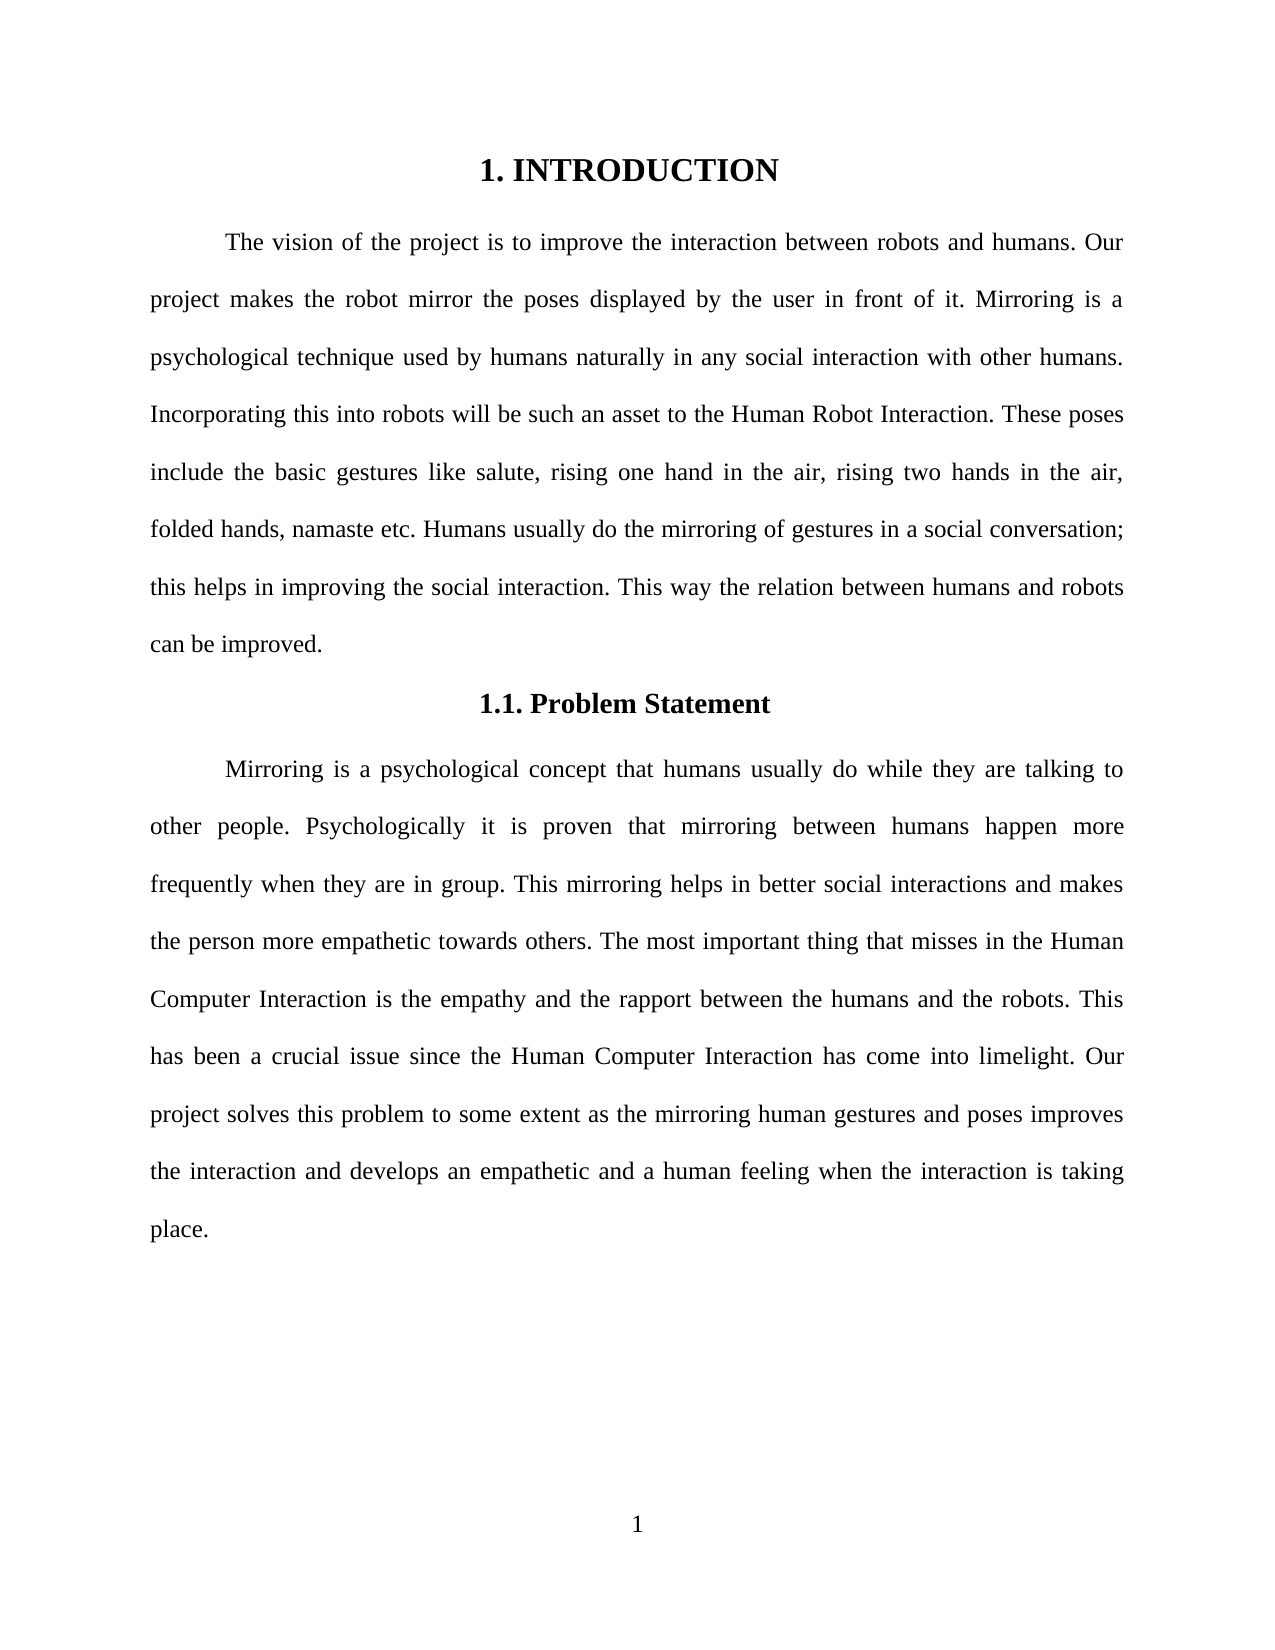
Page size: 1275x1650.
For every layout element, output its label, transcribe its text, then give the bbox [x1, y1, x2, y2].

text Mirroring is a psychological concept that humans usually do while they are talking to other people. Psychologically it is proven that mirroring between humans happen more frequently when they are in group. This mirroring helps in better social interactions and makes the person more empathetic towards others. The most important thing that misses in the Human Computer Interaction is the empathy and the rapport between the humans and the robots. This has been a crucial issue since the Human Computer Interaction has come into limelight. Our project solves this problem to some extent as the mirroring human gestures and poses improves the interaction and develops an empathetic and a human feeling when the interaction is taking place. [150, 754, 1125, 1242]
text The vision of the project is to improve the interaction between robots and humans. Our project makes the robot mirror the poses displayed by the user in front of it. Mirroring is a psychological technique used by humans naturally in any social interaction with other humans. Incorporating this into robots will be such an asset to the Human Robot Interaction. These poses include the basic gestures like salute, rising one hand in the air, rising two hands in the air, folded hands, namaste etc. Humans usually do the mirroring of gestures in a social conversation; this helps in improving the social interaction. This way the relation between humans and robots can be improved. [150, 227, 1125, 658]
text Problem Statement [150, 687, 1125, 720]
text INTRODUCTION [150, 150, 1125, 188]
